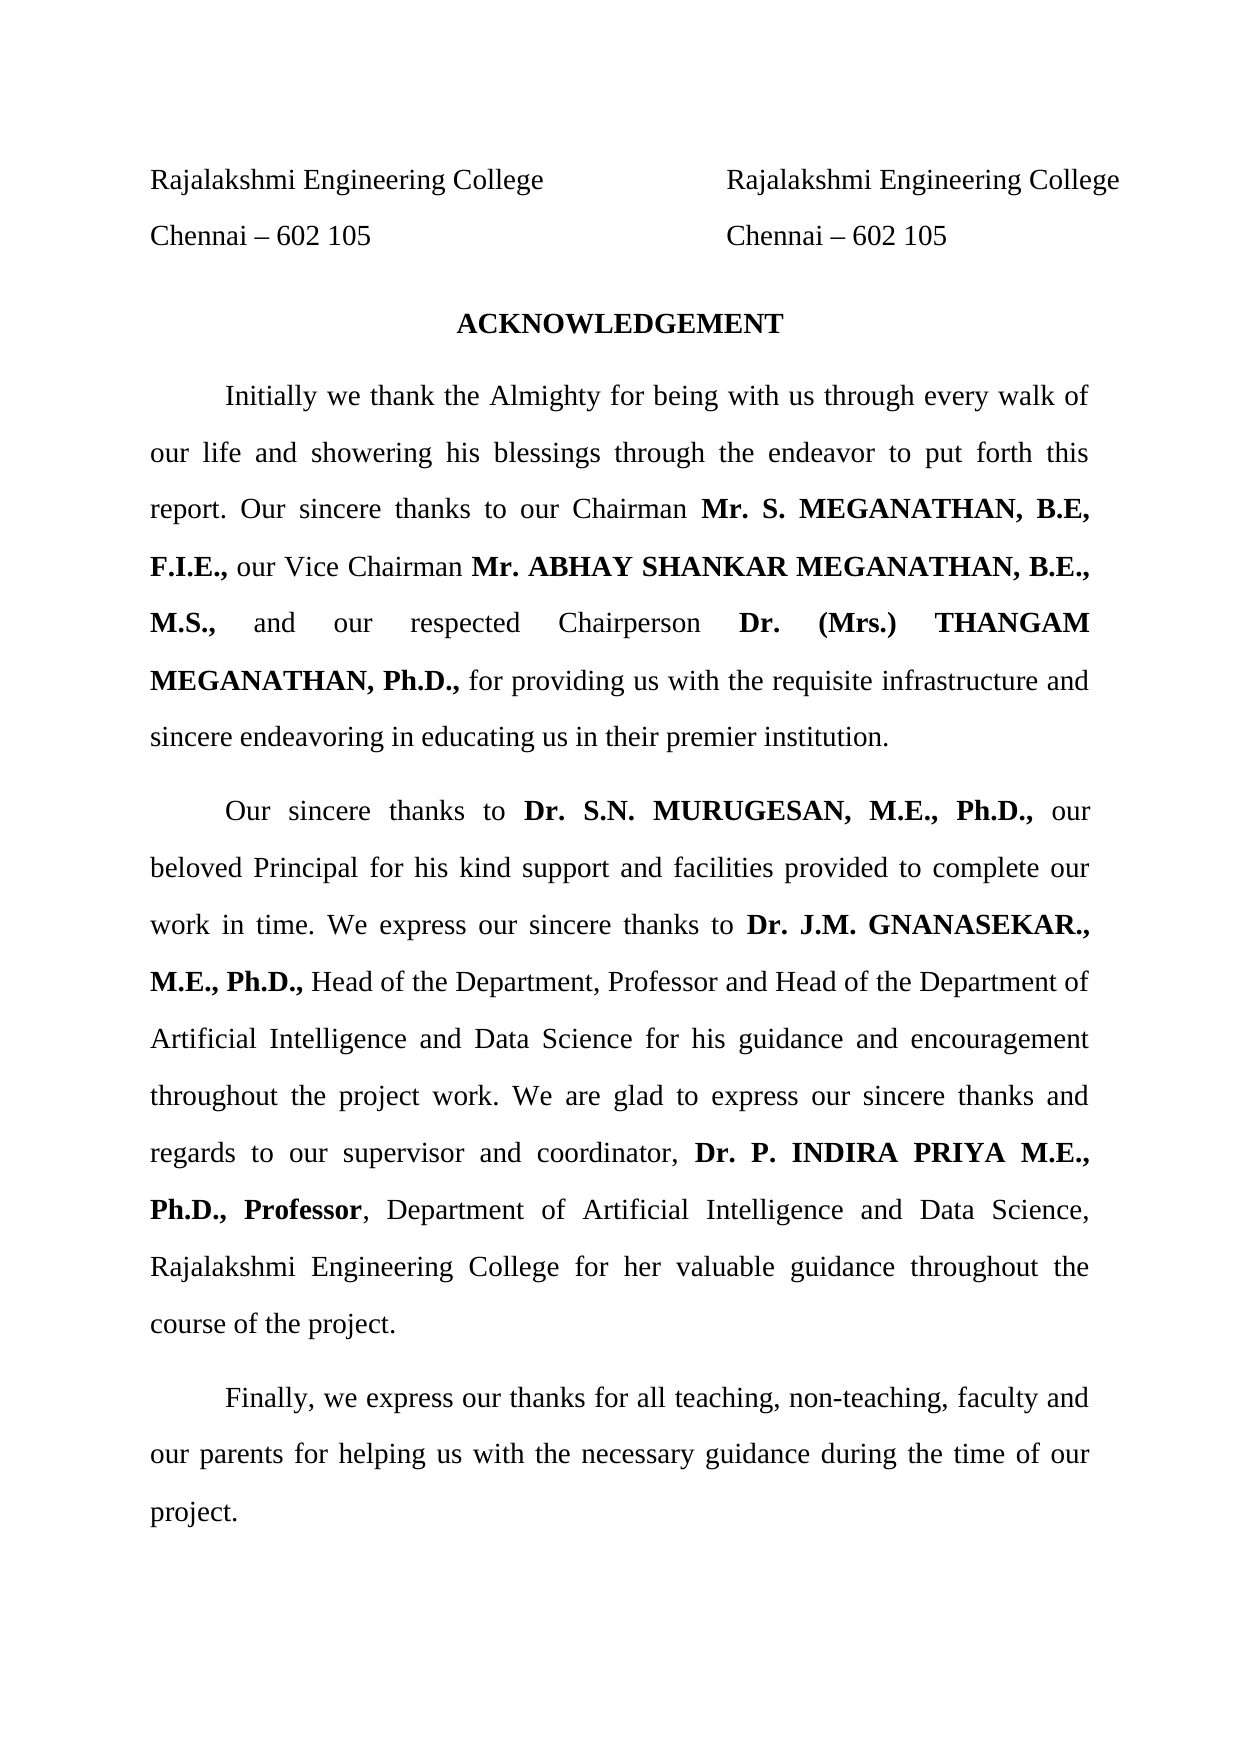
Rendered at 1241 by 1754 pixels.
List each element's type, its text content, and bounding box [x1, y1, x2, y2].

text Initially we thank the Almighty for being with us through every walk of our life and showering his blessings through the endeavor to put forth this report. Our sincere thanks to our Chairman Mr. S. MEGANATHAN, B.E, F.I.E., our Vice Chairman Mr. ABHAY SHANKAR MEGANATHAN, B.E., M.S., and our respected Chairperson Dr. (Mrs.) THANGAM MEGANATHAN, Ph.D., for providing us with the requisite infrastructure and sincere endeavoring in educating us in their premier institution. [150, 378, 1090, 753]
text ACKNOWLEDGEMENT [150, 306, 1090, 340]
text Rajalakshmi Engineering College Rajalakshmi Engineering College [150, 162, 1194, 196]
text Our sincere thanks to Dr. S.N. MURUGESAN, M.E., Ph.D., our beloved Principal for his kind support and facilities provided to complete our work in time. We express our sincere thanks to Dr. J.M. GNANASEKAR., M.E., Ph.D., Head of the Department, Professor and Head of the Department of Artificial Intelligence and Data Science for his guidance and encouragement throughout the project work. We are glad to express our sincere thanks and regards to our supervisor and coordinator, Dr. P. INDIRA PRIYA M.E., Ph.D., Professor, Department of Artificial Intelligence and Data Science, Rajalakshmi Engineering College for her valuable guidance throughout the course of the project. [150, 793, 1090, 1339]
text Chennai – 602 105 Chennai – 602 105 [150, 218, 1150, 251]
text Finally, we express our thanks for all teaching, non-teaching, faculty and our parents for helping us with the necessary guidance during the time of our project. [150, 1380, 1090, 1527]
